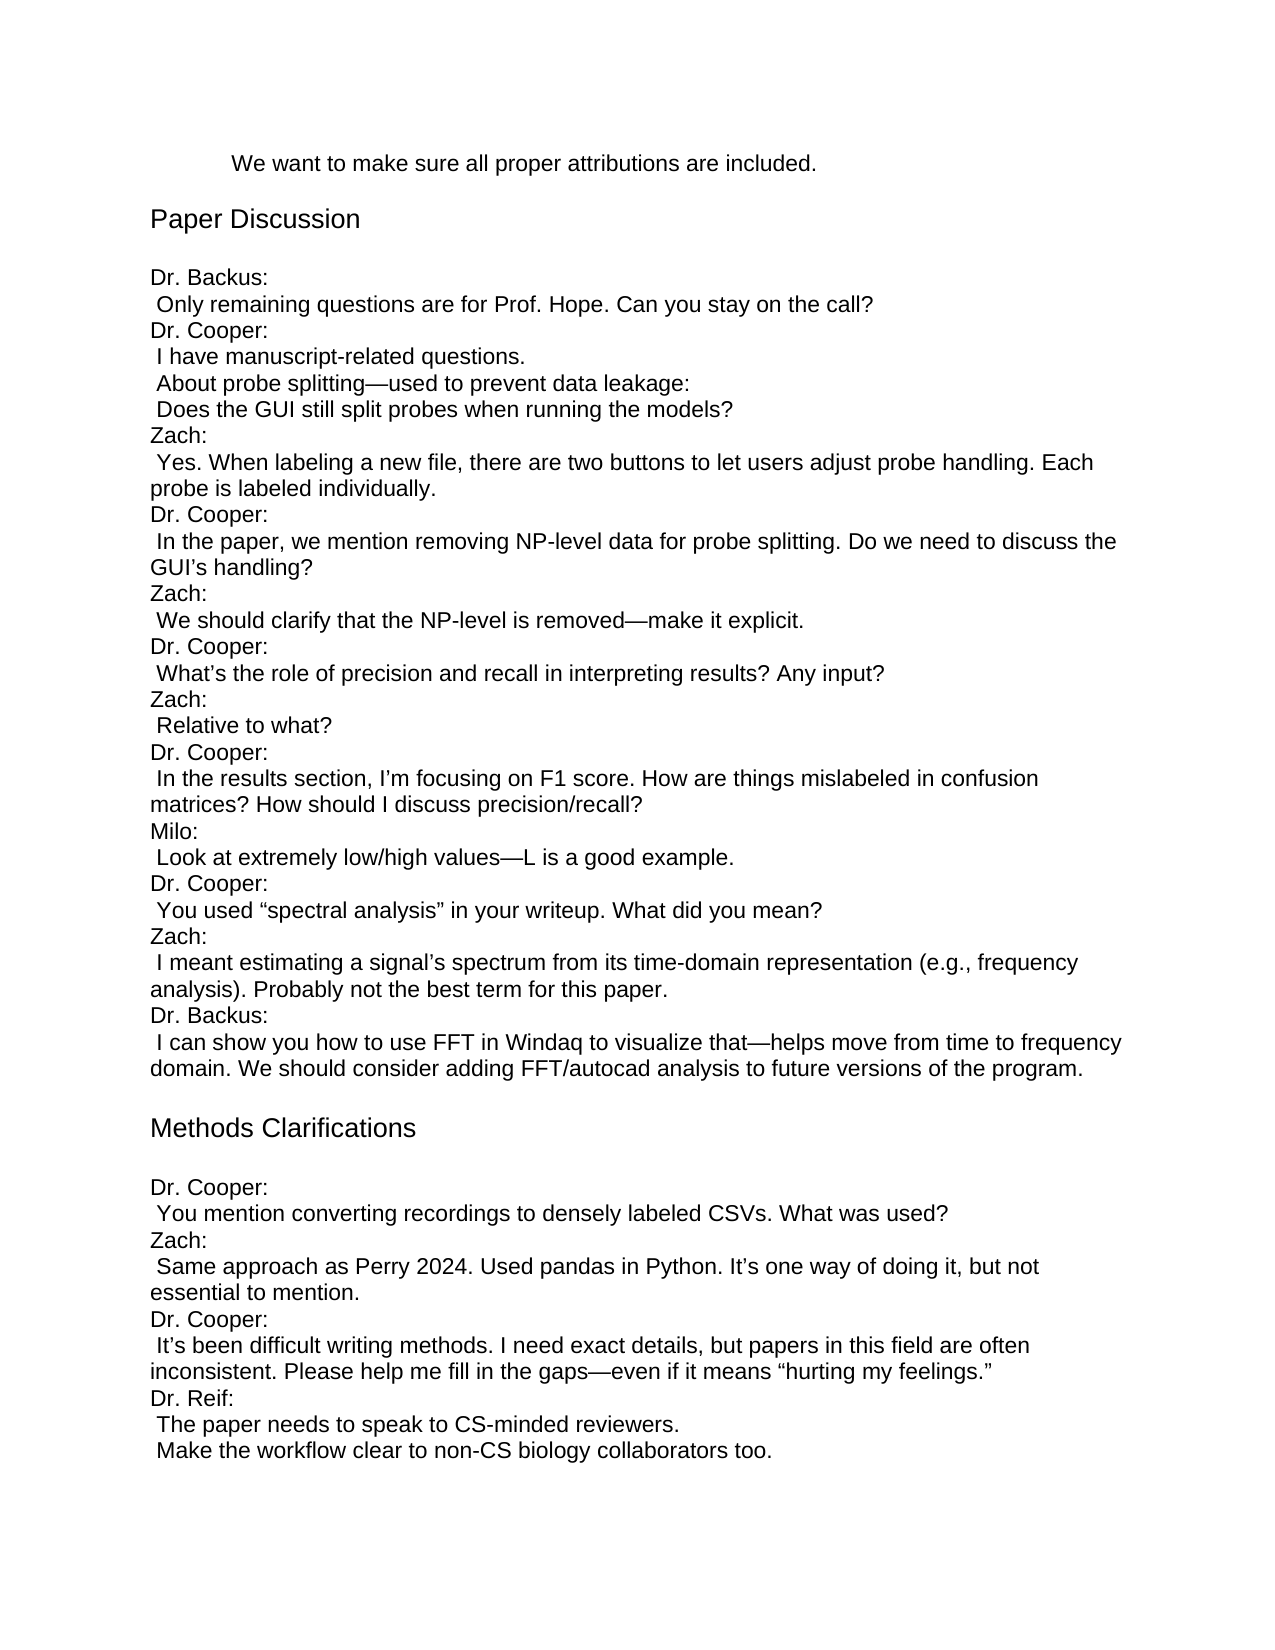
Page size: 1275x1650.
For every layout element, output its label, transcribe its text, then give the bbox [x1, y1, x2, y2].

text Dr. Cooper: It’s been difficult writing methods. I need exact details, but papers in this field are often inconsistent. Please help me fill in the gaps—even if it means “hurting my feelings.” [150, 1306, 1125, 1385]
text Zach: Same approach as Perry 2024. Used pandas in Python. It’s one way of doing it, but not essential to mention. [150, 1227, 1125, 1306]
text Dr. Backus: Only remaining questions are for Prof. Hope. Can you stay on the call? [150, 264, 1125, 317]
text Milo: Look at extremely low/high values—L is a good example. [150, 818, 1125, 870]
text Dr. Cooper: In the results section, I’m focusing on F1 score. How are things mislabeled in confusion matrices? How should I discuss precision/recall? [150, 738, 1125, 818]
text Dr. Cooper: You mention converting recordings to densely labeled CSVs. What was used? [150, 1174, 1125, 1227]
text Dr. Cooper: In the paper, we mention removing NP-level data for probe splitting. Do we need to discuss the GUI’s handling? [150, 501, 1125, 580]
text Zach: Yes. When labeling a new file, there are two buttons to let users adjust probe handling. Each probe is labeled individually. [150, 422, 1125, 501]
text Dr. Reif: The paper needs to speak to CS-minded reviewers. Make the workflow clear to non-CS biology collaborators too. [150, 1385, 1125, 1464]
text Zach: We should clarify that the NP-level is removed—make it explicit. [150, 580, 1125, 633]
text Dr. Cooper: I have manuscript-related questions. About probe splitting—used to prevent data leakage: Does the GUI still split probes when running the models? [150, 317, 1125, 422]
text Dr. Cooper: What’s the role of precision and recall in interpreting results? Any input? [150, 633, 1125, 686]
text Dr. Backus: I can show you how to use FFT in Windaq to visualize that—helps move from time to frequency domain. We should consider adding FFT/autocad analysis to future versions of the program. [150, 1002, 1125, 1081]
text Zach: I meant estimating a signal’s spectrum from its time-domain representation (e.g., frequency analysis). Probably not the best term for this paper. [150, 923, 1125, 1002]
subtitle Paper Discussion [150, 203, 1125, 234]
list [187, 150, 1125, 203]
subtitle Methods Clarifications [150, 1112, 1125, 1144]
text Dr. Cooper: You used “spectral analysis” in your writeup. What did you mean? [150, 870, 1125, 923]
text Zach: Relative to what? [150, 686, 1125, 738]
